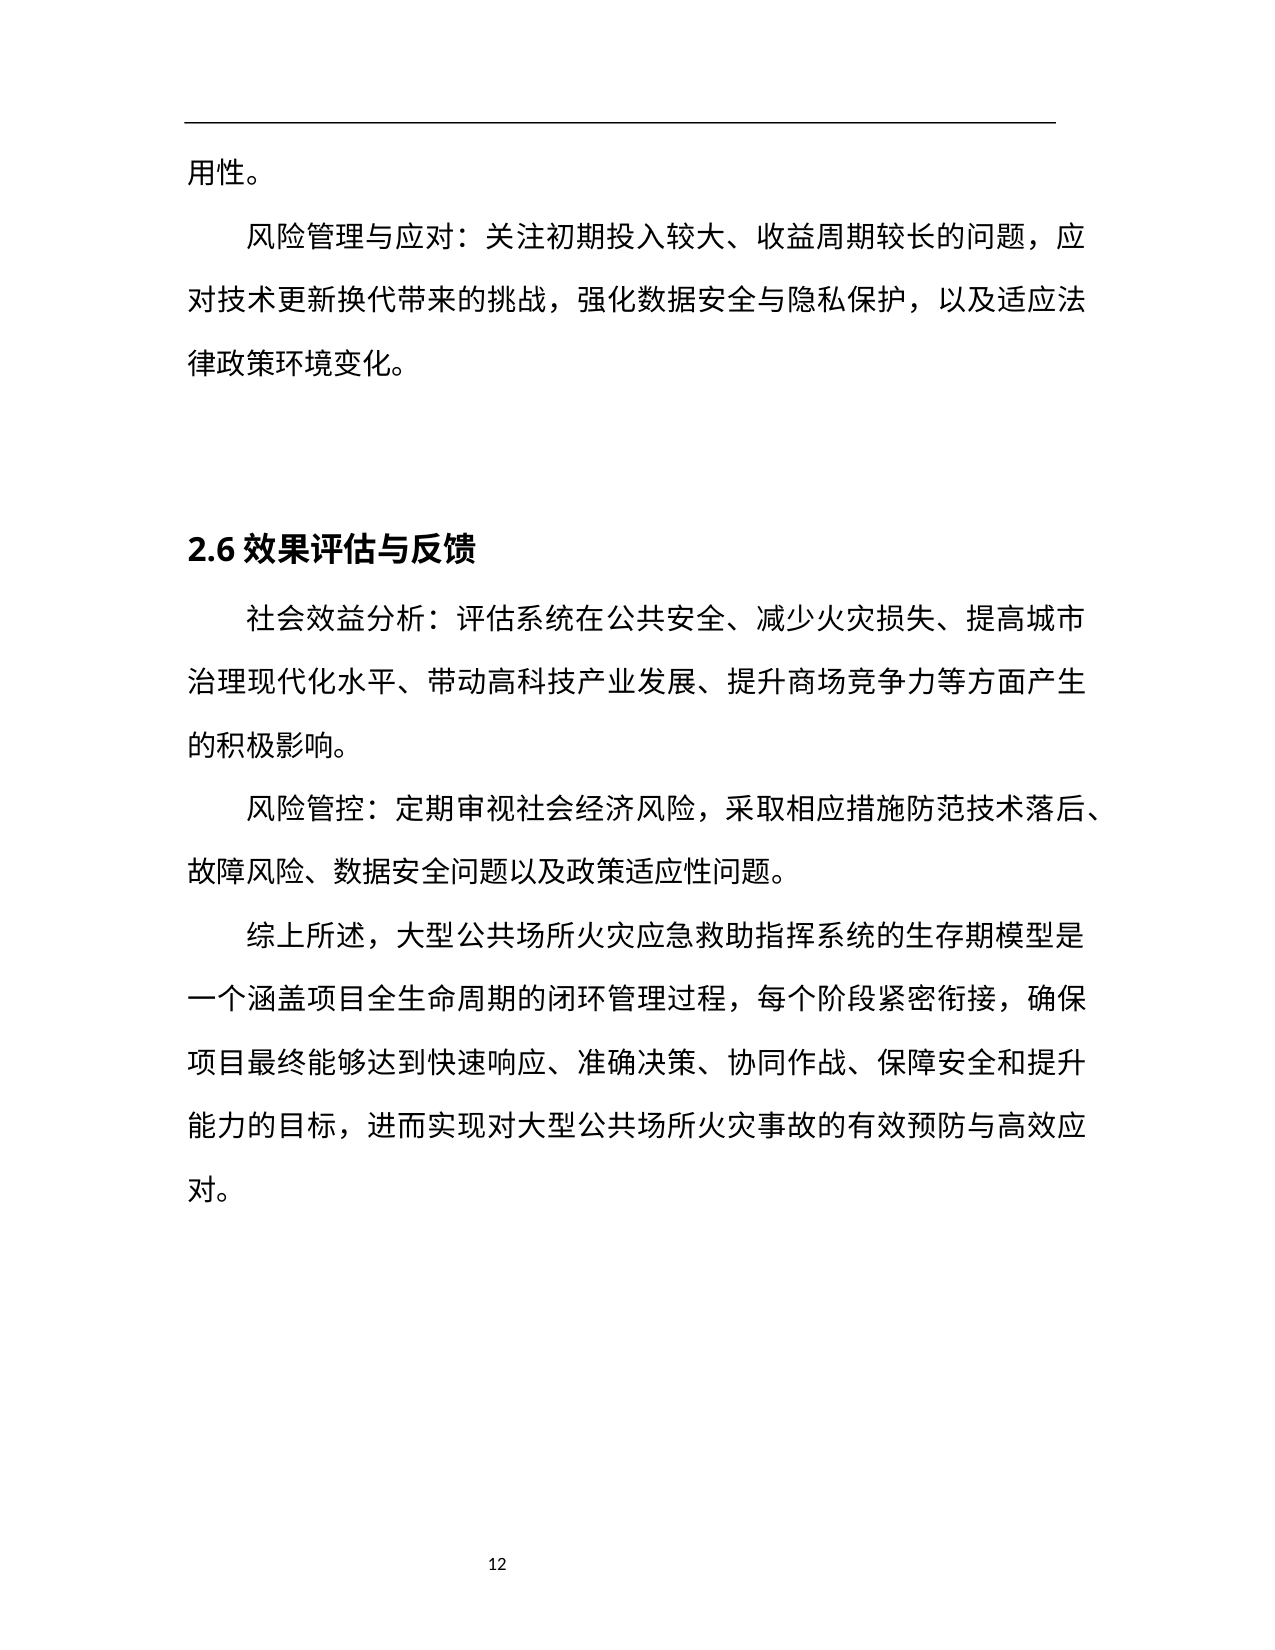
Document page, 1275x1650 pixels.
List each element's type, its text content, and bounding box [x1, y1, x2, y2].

text 风险管控：定期审视社会经济风险，采取相应措施防范技术落后、故障风险、数据安全问题以及政策适应性问题。 [187, 786, 1087, 891]
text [187, 150, 1087, 192]
text 社会效益分析：评估系统在公共安全、减少火灾损失、提高城市治理现代化水平、带动高科技产业发展、提升商场竞争力等方面产生的积极影响。 [187, 595, 1087, 764]
picture [184, 122, 1056, 126]
text 风险管理与应对：关注初期投入较大、收益周期较长的问题，应对技术更新换代带来的挑战，强化数据安全与隐私保护，以及适应法律政策环境变化。 [187, 213, 1087, 383]
text 2.6 效果评估与反馈 [187, 523, 1087, 571]
text 综上所述，大型公共场所火灾应急救助指挥系统的生存期模型是一个涵盖项目全生命周期的闭环管理过程，每个阶段紧密衔接，确保项目最终能够达到快速响应、准确决策、协同作战、保障安全和提升能力的目标，进而实现对大型公共场所火灾事故的有效预防与高效应对。 [187, 912, 1087, 1208]
